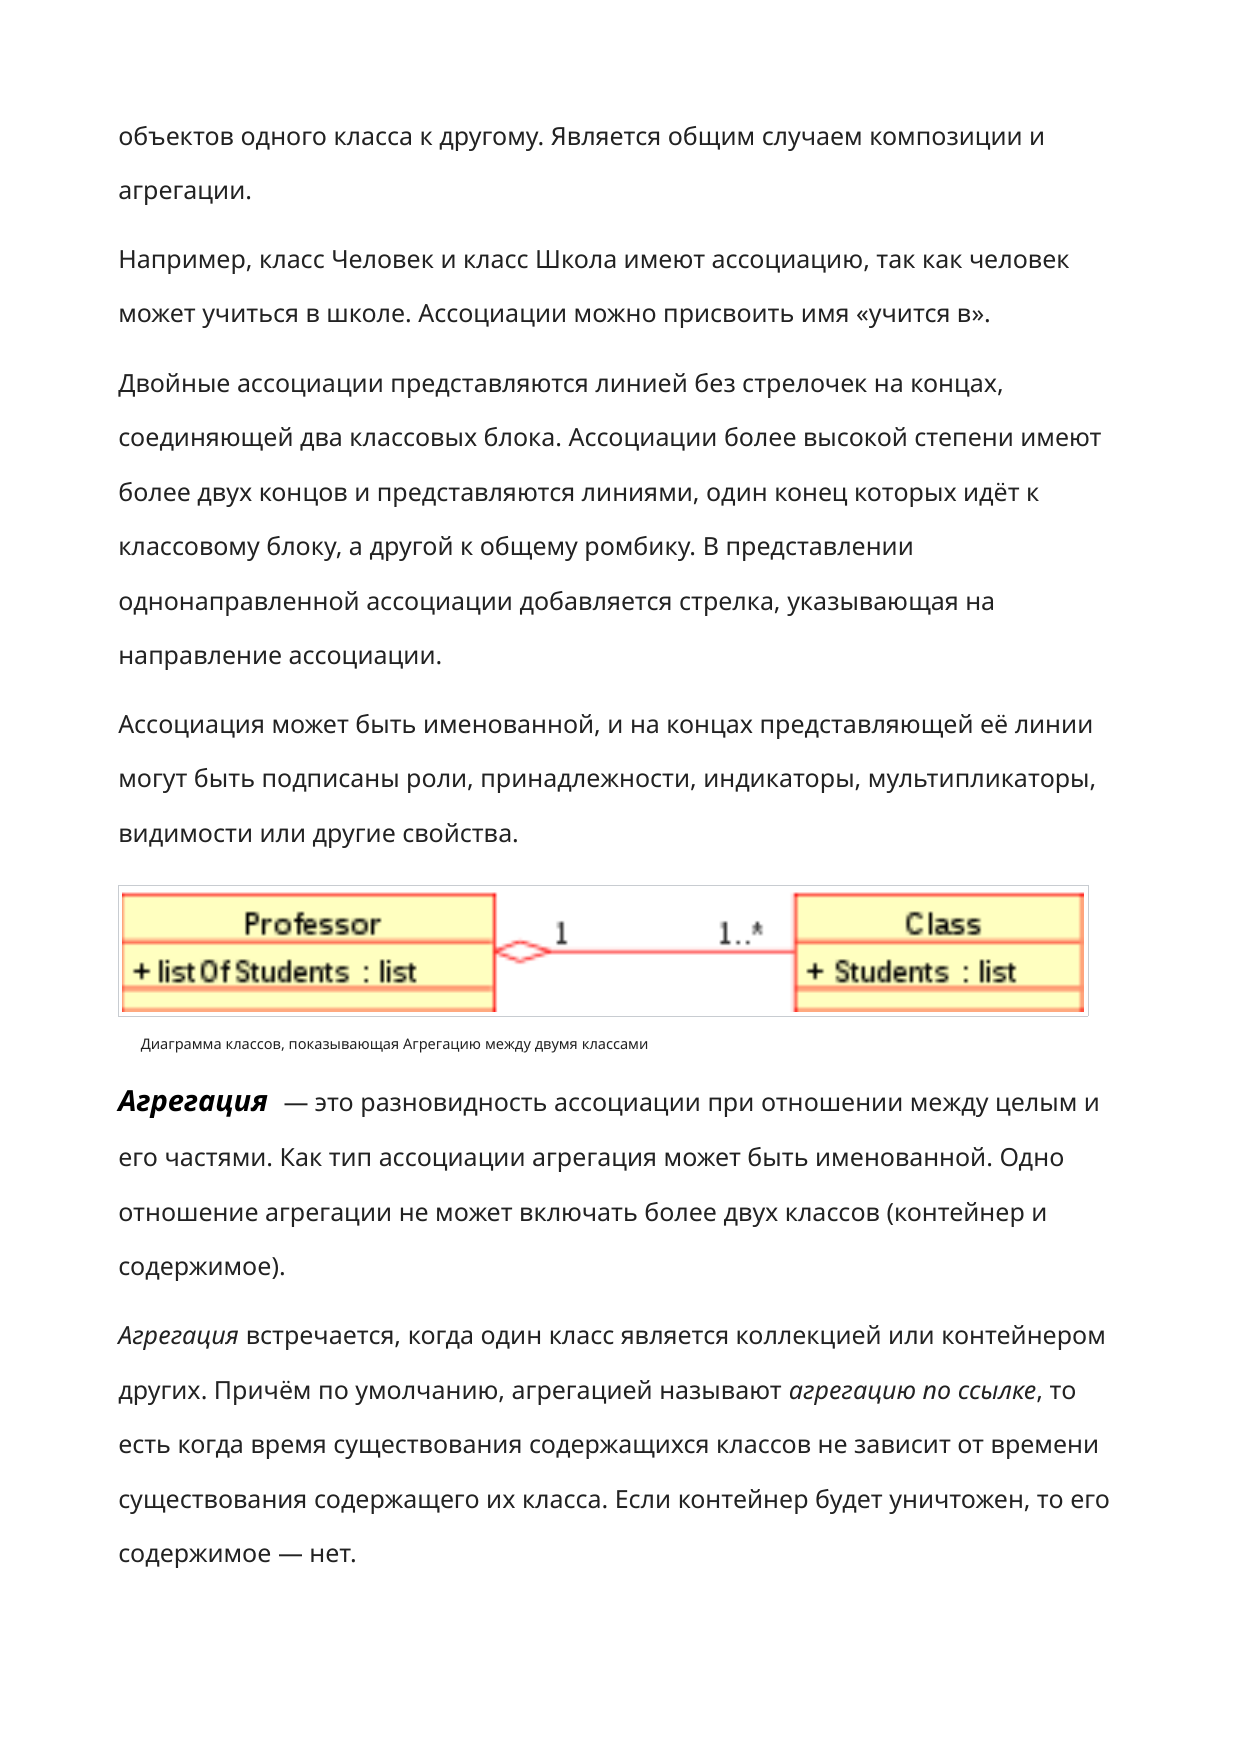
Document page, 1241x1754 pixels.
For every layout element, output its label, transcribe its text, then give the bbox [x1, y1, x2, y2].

text Диаграмма классов, показывающая Агрегацию между двумя классами [122, 1033, 1122, 1053]
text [118, 118, 1122, 207]
text Например, класс Человек и класс Школа имеют ассоциацию, так как человек может учиться в школе. Ассоциации можно присвоить имя «учится в». [118, 242, 1122, 330]
text Агрегация — это разновидность ассоциации при отношении между целым и его частями. Как тип ассоциации агрегация может быть именованной. Одно отношение агрегации не может включать более двух классов (контейнер и содержимое). [118, 1080, 1122, 1283]
text Ассоциация может быть именованной, и на концах представляющей её линии могут быть подписаны роли, принадлежности, индикаторы, мультипликаторы, видимости или другие свойства. [118, 707, 1122, 850]
text Двойные ассоциации представляются линией без стрелочек на концах, соединяющей два классовых блока. Ассоциации более высокой степени имеют более двух концов и представляются линиями, один конец которых идёт к классовому блоку, а другой к общему ромбику. В представлении однонаправленной ассоциации добавляется стрелка, указывающая на направление ассоциации. [118, 365, 1122, 672]
text Агрегация встречается, когда один класс является коллекцией или контейнером других. Причём по умолчанию, агрегацией называют агрегацию по ссылке, то есть когда время существования содержащихся классов не зависит от времени существования содержащего их класса. Если контейнер будет уничтожен, то его содержимое — нет. [118, 1318, 1122, 1570]
picture [122, 888, 1084, 1012]
